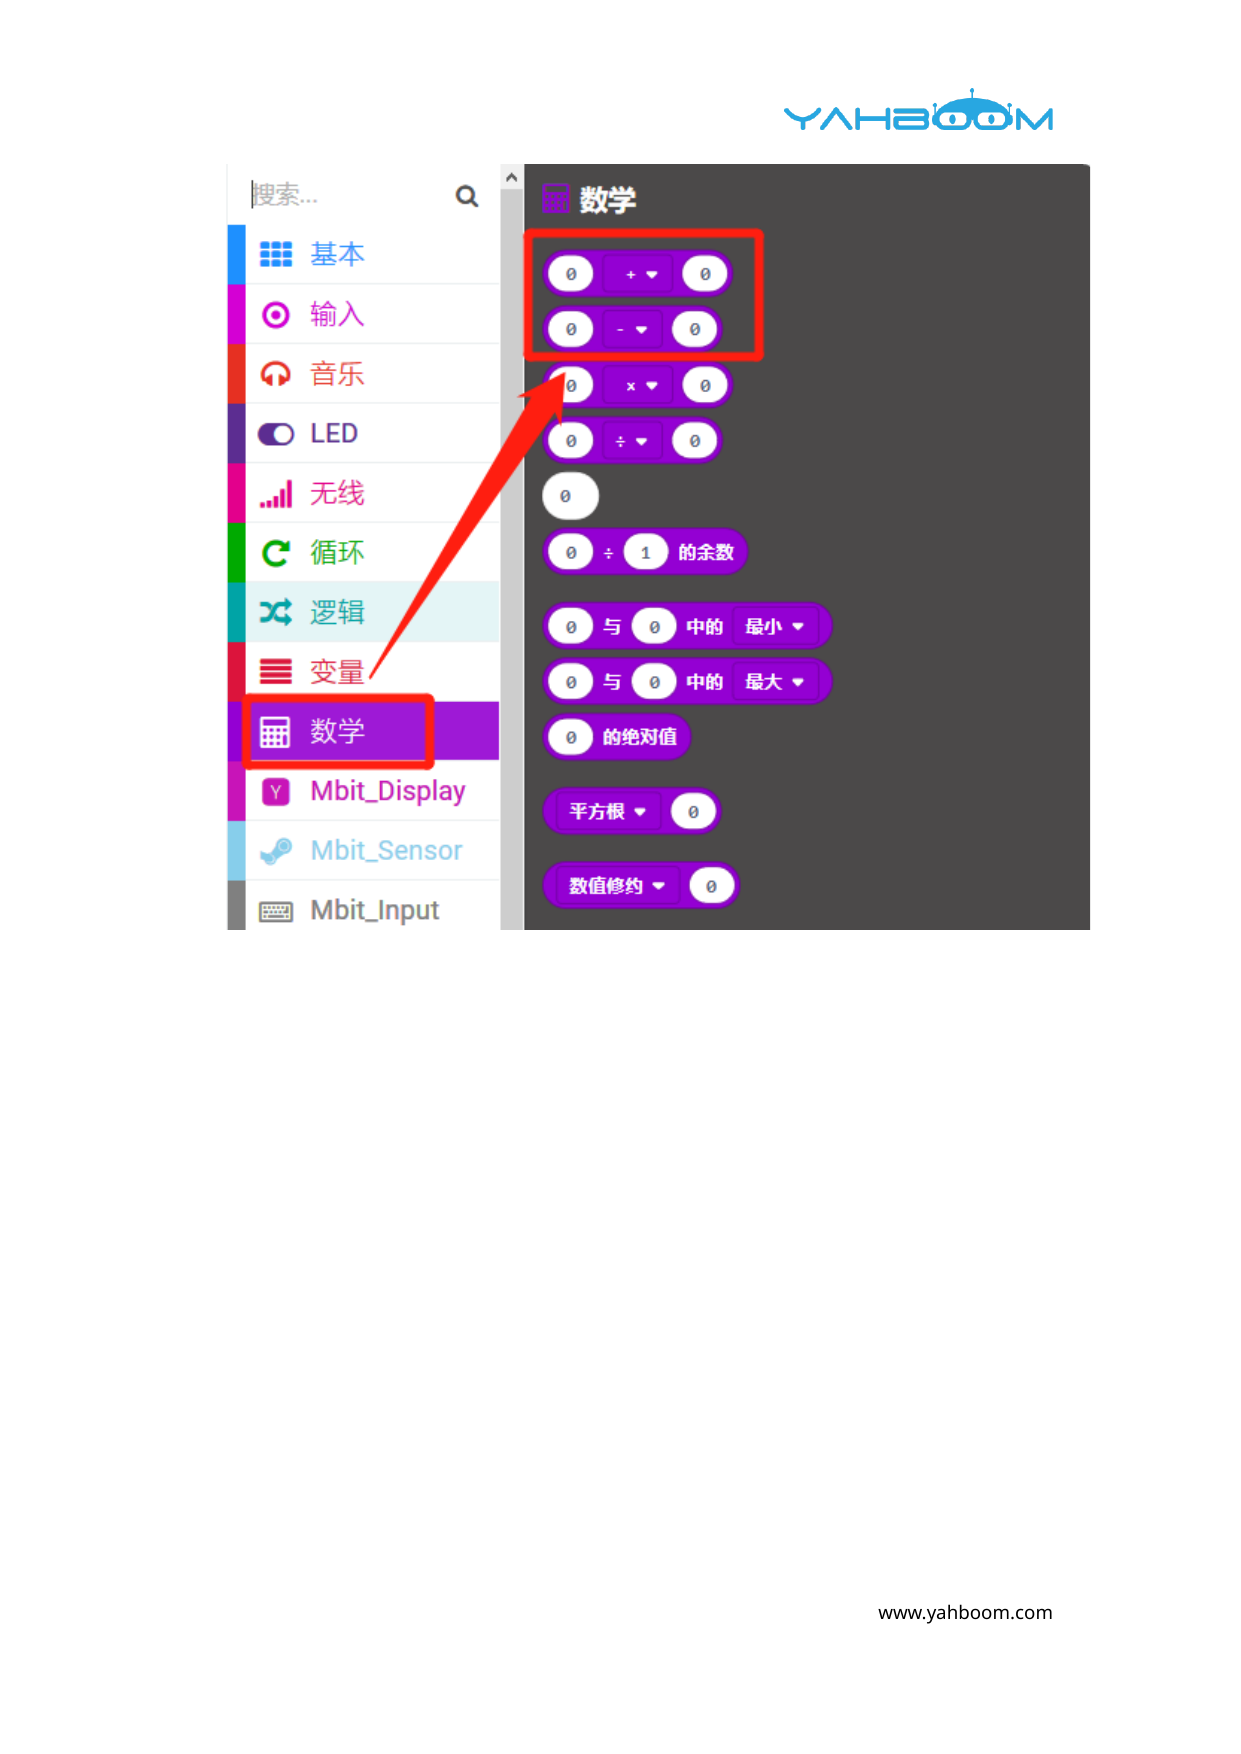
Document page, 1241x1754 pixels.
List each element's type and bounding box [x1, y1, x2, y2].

picture [784, 88, 1053, 130]
picture [225, 164, 1091, 930]
